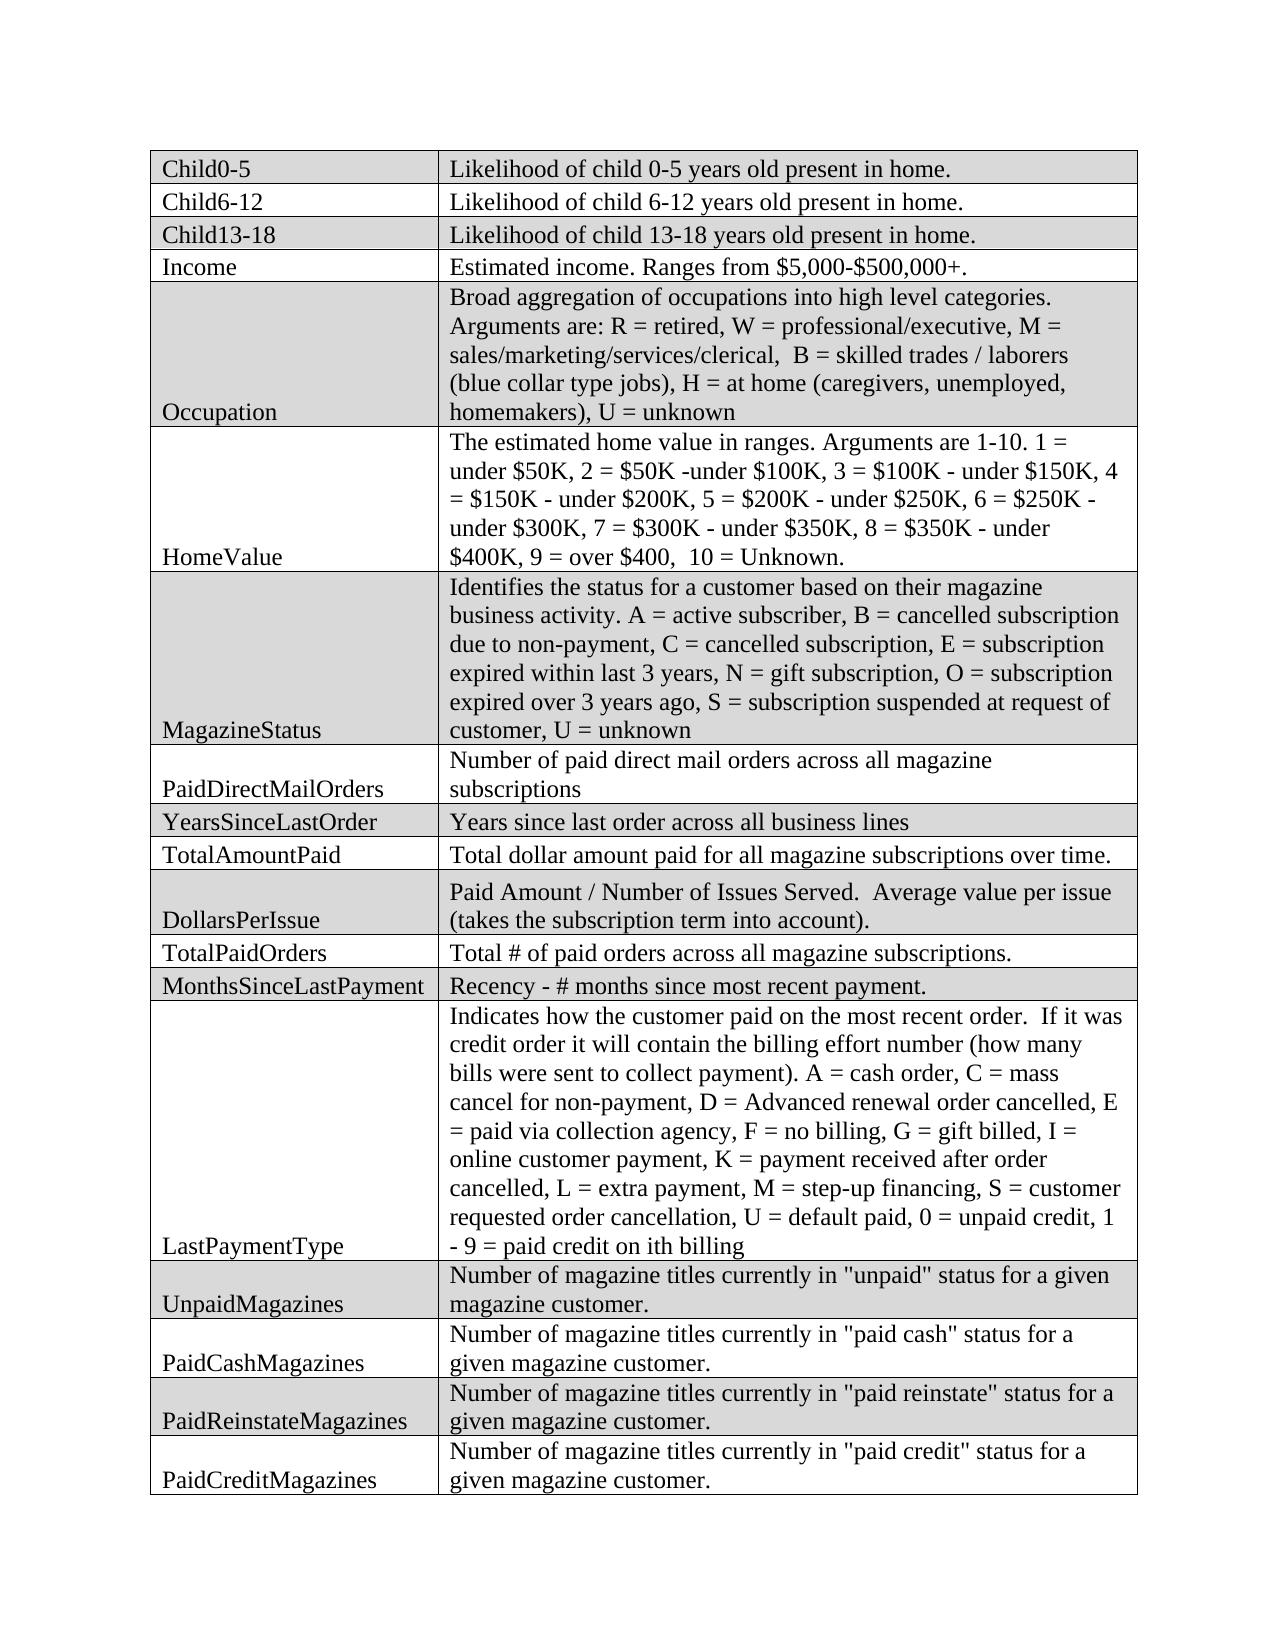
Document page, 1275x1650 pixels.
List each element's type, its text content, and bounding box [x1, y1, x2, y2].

table_cell Number of magazine titles currently in "paid cash" status for a given magazine customer. [439, 1319, 1137, 1377]
table_cell MagazineStatus [151, 572, 438, 744]
table_cell Child0-5 [151, 151, 438, 183]
table_cell Number of magazine titles currently in "paid reinstate" status for a given magazine customer. [439, 1378, 1137, 1435]
table_cell UnpaidMagazines [151, 1261, 438, 1318]
table_cell TotalPaidOrders [151, 935, 438, 967]
table_cell TotalAmountPaid [151, 837, 438, 868]
table_cell HomeValue [151, 427, 438, 571]
table_cell Indicates how the customer paid on the most recent order. If it was credit order it will contain the billing effort number (how many bills were sent to collect payment). A = cash order, C = mass cancel for non-payment, D = Advanced renewal order cancelled, E = paid via collection agency, F = no billing, G = gift billed, I = online customer payment, K = payment received after order cancelled, L = extra payment, M = step-up financing, S = customer requested order cancellation, U = default paid, 0 = unpaid credit, 1 - 9 = paid credit on ith billing [439, 1001, 1137, 1259]
table_cell Income [151, 250, 438, 281]
table_cell Child13-18 [151, 217, 438, 248]
table_cell PaidDirectMailOrders [151, 745, 438, 803]
table_cell Paid Amount / Number of Issues Served. Average value per issue (takes the subscription term into account). [439, 870, 1137, 934]
table_cell PaidCashMagazines [151, 1319, 438, 1377]
table_cell The estimated home value in ranges. Arguments are 1-10. 1 = under $50K, 2 = $50K -under $100K, 3 = $100K - under $150K, 4 = $150K - under $200K, 5 = $200K - under $250K, 6 = $250K - under $300K, 7 = $300K - under $350K, 8 = $350K - under $400K, 9 = over $400, 10 = Unknown. [439, 427, 1137, 571]
table_cell PaidCreditMagazines [151, 1436, 438, 1494]
table_cell Child6-12 [151, 184, 438, 216]
table_cell Number of paid direct mail orders across all magazine subscriptions [439, 745, 1137, 803]
table_cell DollarsPerIssue [151, 870, 438, 934]
table_cell Number of magazine titles currently in "paid credit" status for a given magazine customer. [439, 1436, 1137, 1494]
table_cell Years since last order across all business lines [439, 804, 1137, 836]
table_cell Likelihood of child 13-18 years old present in home. [439, 217, 1137, 248]
table_cell Identifies the status for a customer based on their magazine business activity. A = active subscriber, B = cancelled subscription due to non-payment, C = cancelled subscription, E = subscription expired within last 3 years, N = gift subscription, O = subscription expired over 3 years ago, S = subscription suspended at request of customer, U = unknown [439, 572, 1137, 744]
table_cell Occupation [151, 282, 438, 426]
table_cell Total # of paid orders across all magazine subscriptions. [439, 935, 1137, 967]
table_cell Recency - # months since most recent payment. [439, 968, 1137, 1000]
table_cell PaidReinstateMagazines [151, 1378, 438, 1435]
table_cell MonthsSinceLastPayment [151, 968, 438, 1000]
table_cell Estimated income. Ranges from $5,000-$500,000+. [439, 250, 1137, 281]
table_cell Number of magazine titles currently in "unpaid" status for a given magazine customer. [439, 1261, 1137, 1318]
table_cell Broad aggregation of occupations into high level categories. Arguments are: R = retired, W = professional/executive, M = sales/marketing/services/clerical, B = skilled trades / laborers (blue collar type jobs), H = at home (caregivers, unemployed, homemakers), U = unknown [439, 282, 1137, 426]
table_cell LastPaymentType [151, 1001, 438, 1259]
table_cell YearsSinceLastOrder [151, 804, 438, 836]
table_cell Likelihood of child 0-5 years old present in home. [439, 151, 1137, 183]
table_cell Total dollar amount paid for all magazine subscriptions over time. [439, 837, 1137, 868]
table_cell Likelihood of child 6-12 years old present in home. [439, 184, 1137, 216]
